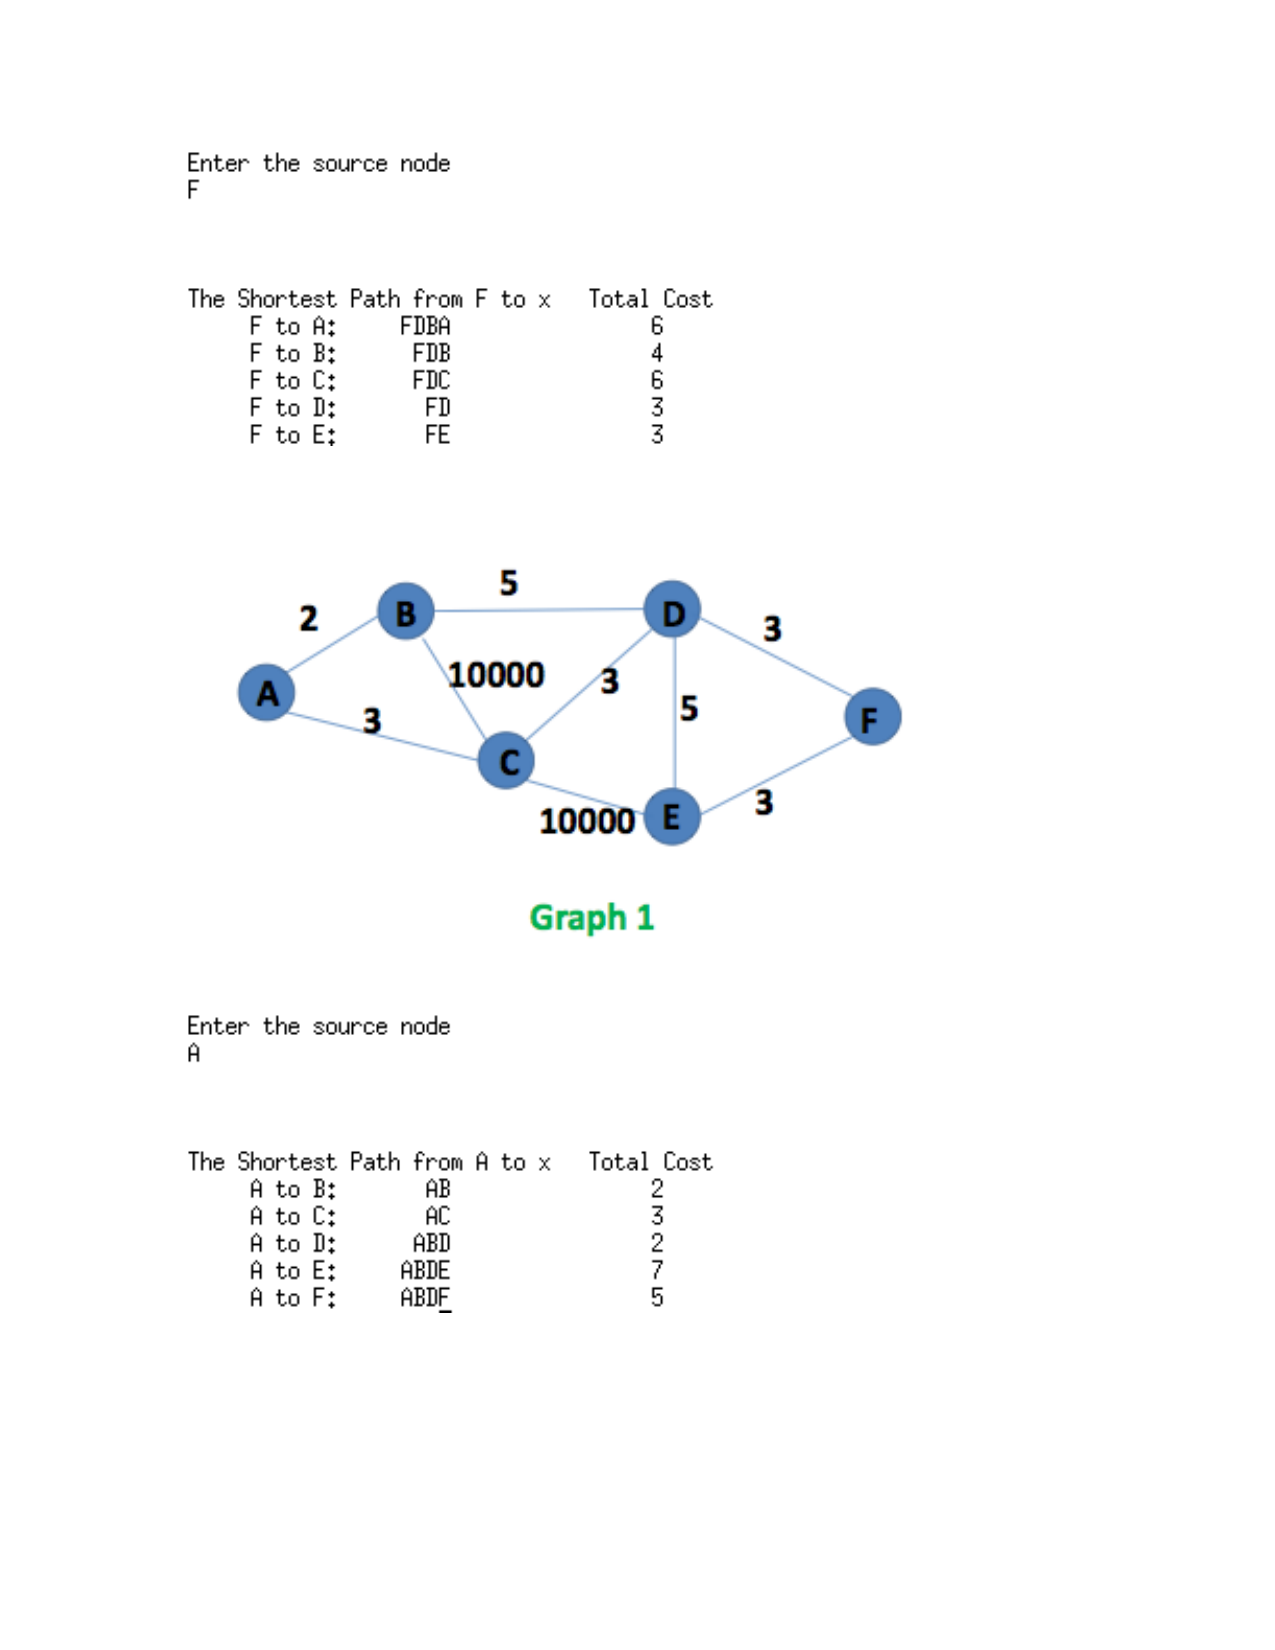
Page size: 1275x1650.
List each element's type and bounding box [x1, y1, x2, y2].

picture [187, 150, 732, 446]
picture [187, 532, 969, 970]
picture [187, 1012, 730, 1313]
